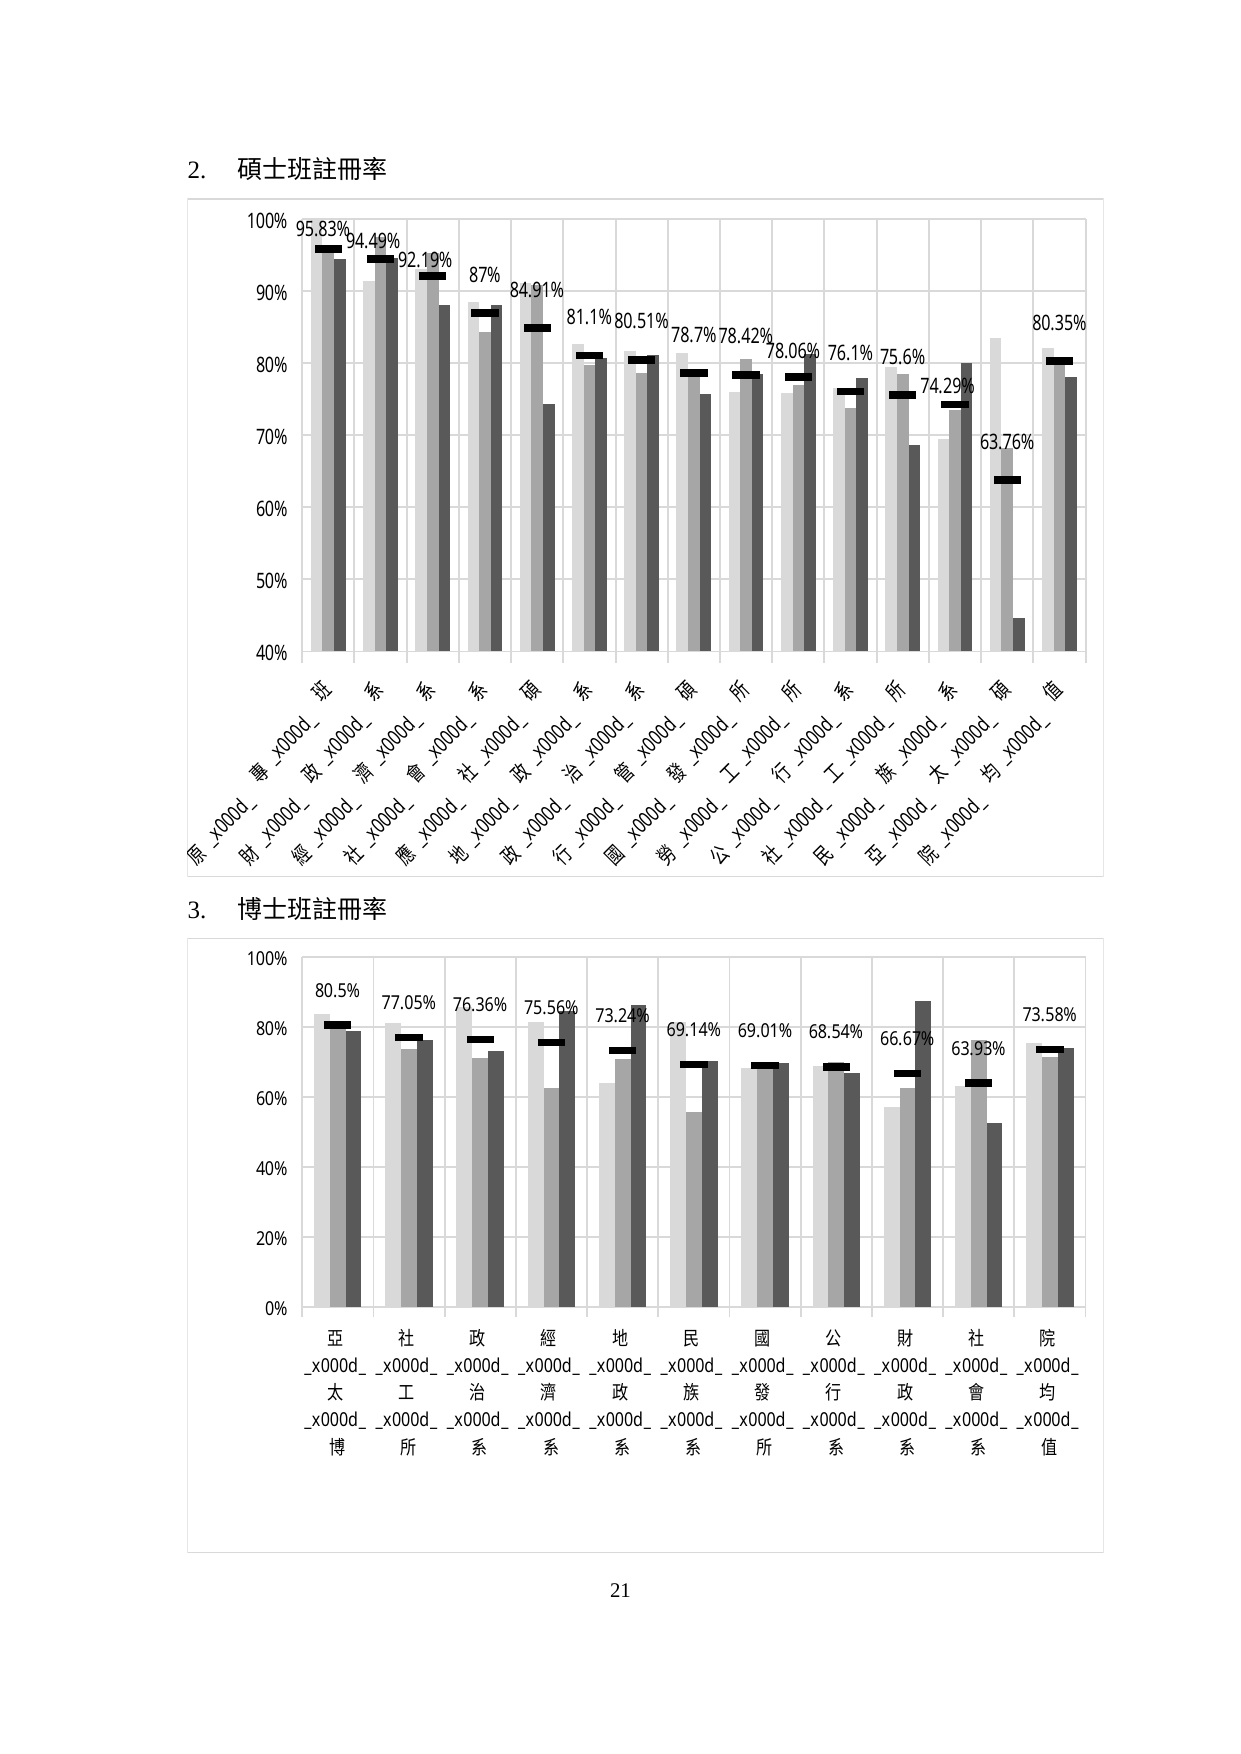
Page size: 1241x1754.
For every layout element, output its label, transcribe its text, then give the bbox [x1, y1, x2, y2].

list 碩士班註冊率 [187, 150, 1053, 186]
list 博士班註冊率 [187, 889, 1053, 926]
